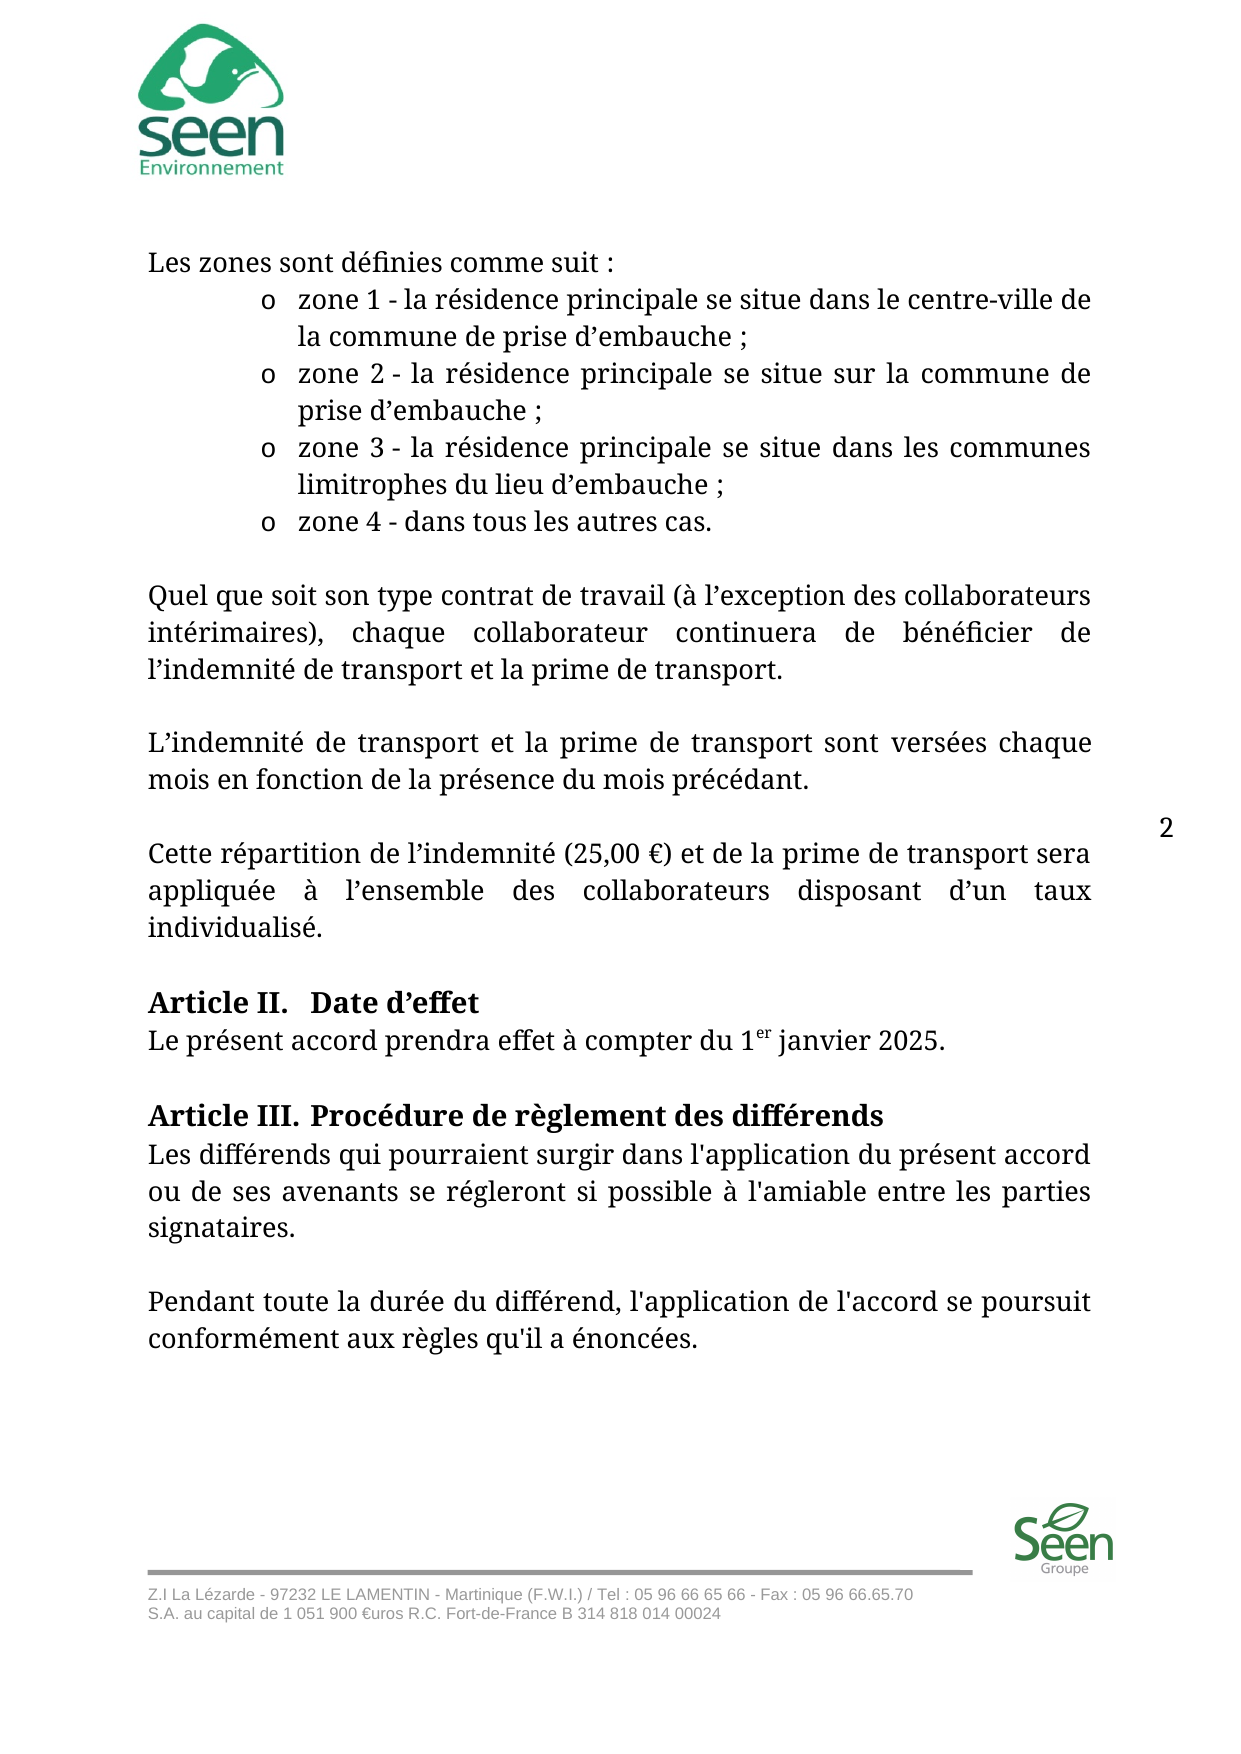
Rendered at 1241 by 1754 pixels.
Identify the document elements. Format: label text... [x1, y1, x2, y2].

text Pendant toute la durée du différend, l'application de l'accord se poursuit conformément aux règles qu'il a énoncées. [148, 1283, 1092, 1356]
list zone 4 - dans tous les autres cas. [260, 502, 1092, 539]
text Cette répartition de l’indemnité (25,00 €) et de la prime de transport sera appliquée à l’ensemble des collaborateurs disposant d’un taux individualisé. [148, 834, 1092, 945]
subtitle Date d’effet [148, 982, 1092, 1022]
text Quel que soit son type contrat de travail (à l’exception des collaborateurs intérimaires), chaque collaborateur continuera de bénéficier de l’indemnité de transport et la prime de transport. [148, 576, 1092, 687]
text Les zones sont définies comme suit : [148, 244, 1092, 281]
text Les différends qui pourraient surgir dans l'application du présent accord ou de ses avenants se régleront si possible à l'amiable entre les parties signataires. [148, 1135, 1092, 1246]
picture [1010, 1497, 1117, 1582]
picture [106, 0, 314, 197]
text L’indemnité de transport et la prime de transport sont versées chaque mois en fonction de la présence du mois précédant. [148, 724, 1092, 798]
list zone 1 - la résidence principale se situe dans le centre-ville de la commune de prise d’embauche ; [260, 281, 1092, 354]
text Le présent accord prendra effet à compter du 1er janvier 2025. [148, 1022, 1092, 1058]
subtitle Procédure de règlement des différends [148, 1095, 1092, 1135]
list zone 2 - la résidence principale se situe sur la commune de prise d’embauche ; [260, 354, 1092, 428]
list zone 3 - la résidence principale se situe dans les communes limitrophes du lieu d’embauche ; [260, 428, 1092, 502]
